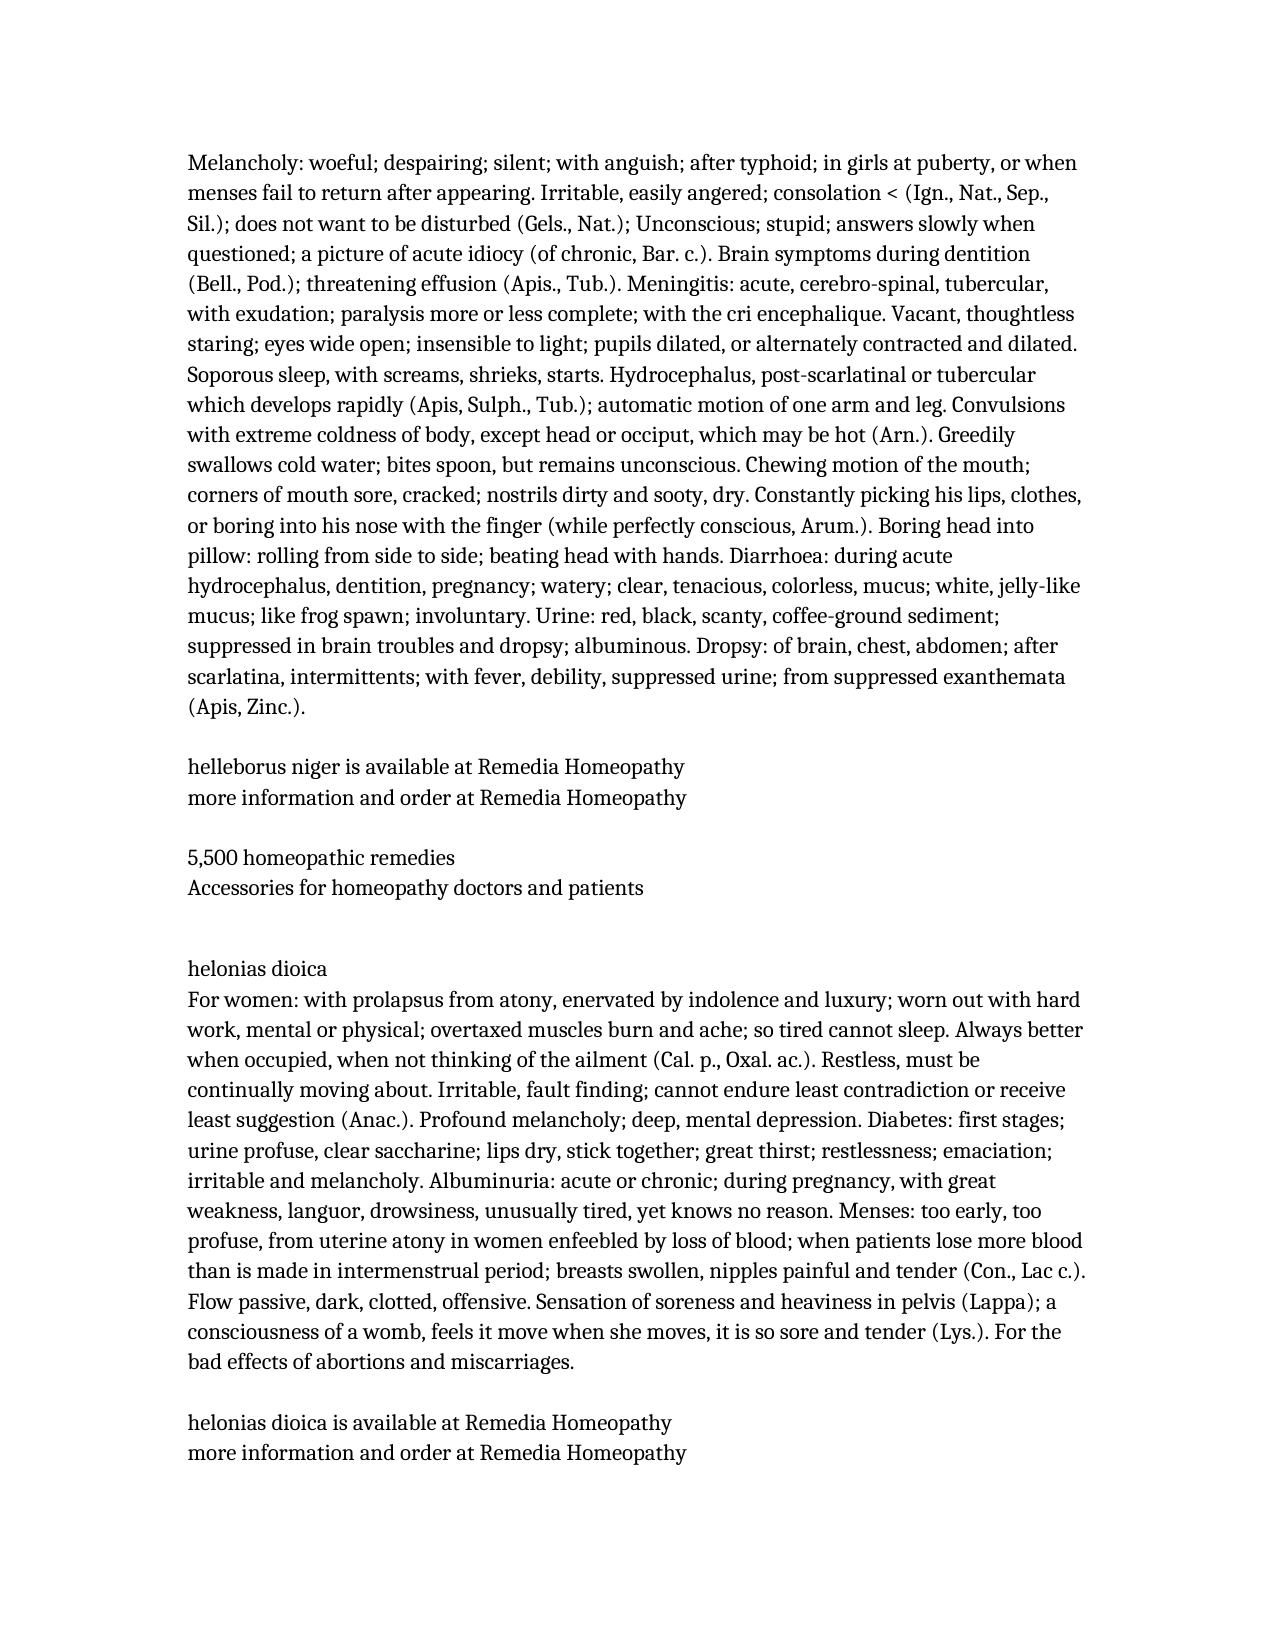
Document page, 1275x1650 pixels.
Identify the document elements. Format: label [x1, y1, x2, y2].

text [187, 150, 1087, 901]
text [187, 926, 1087, 1496]
